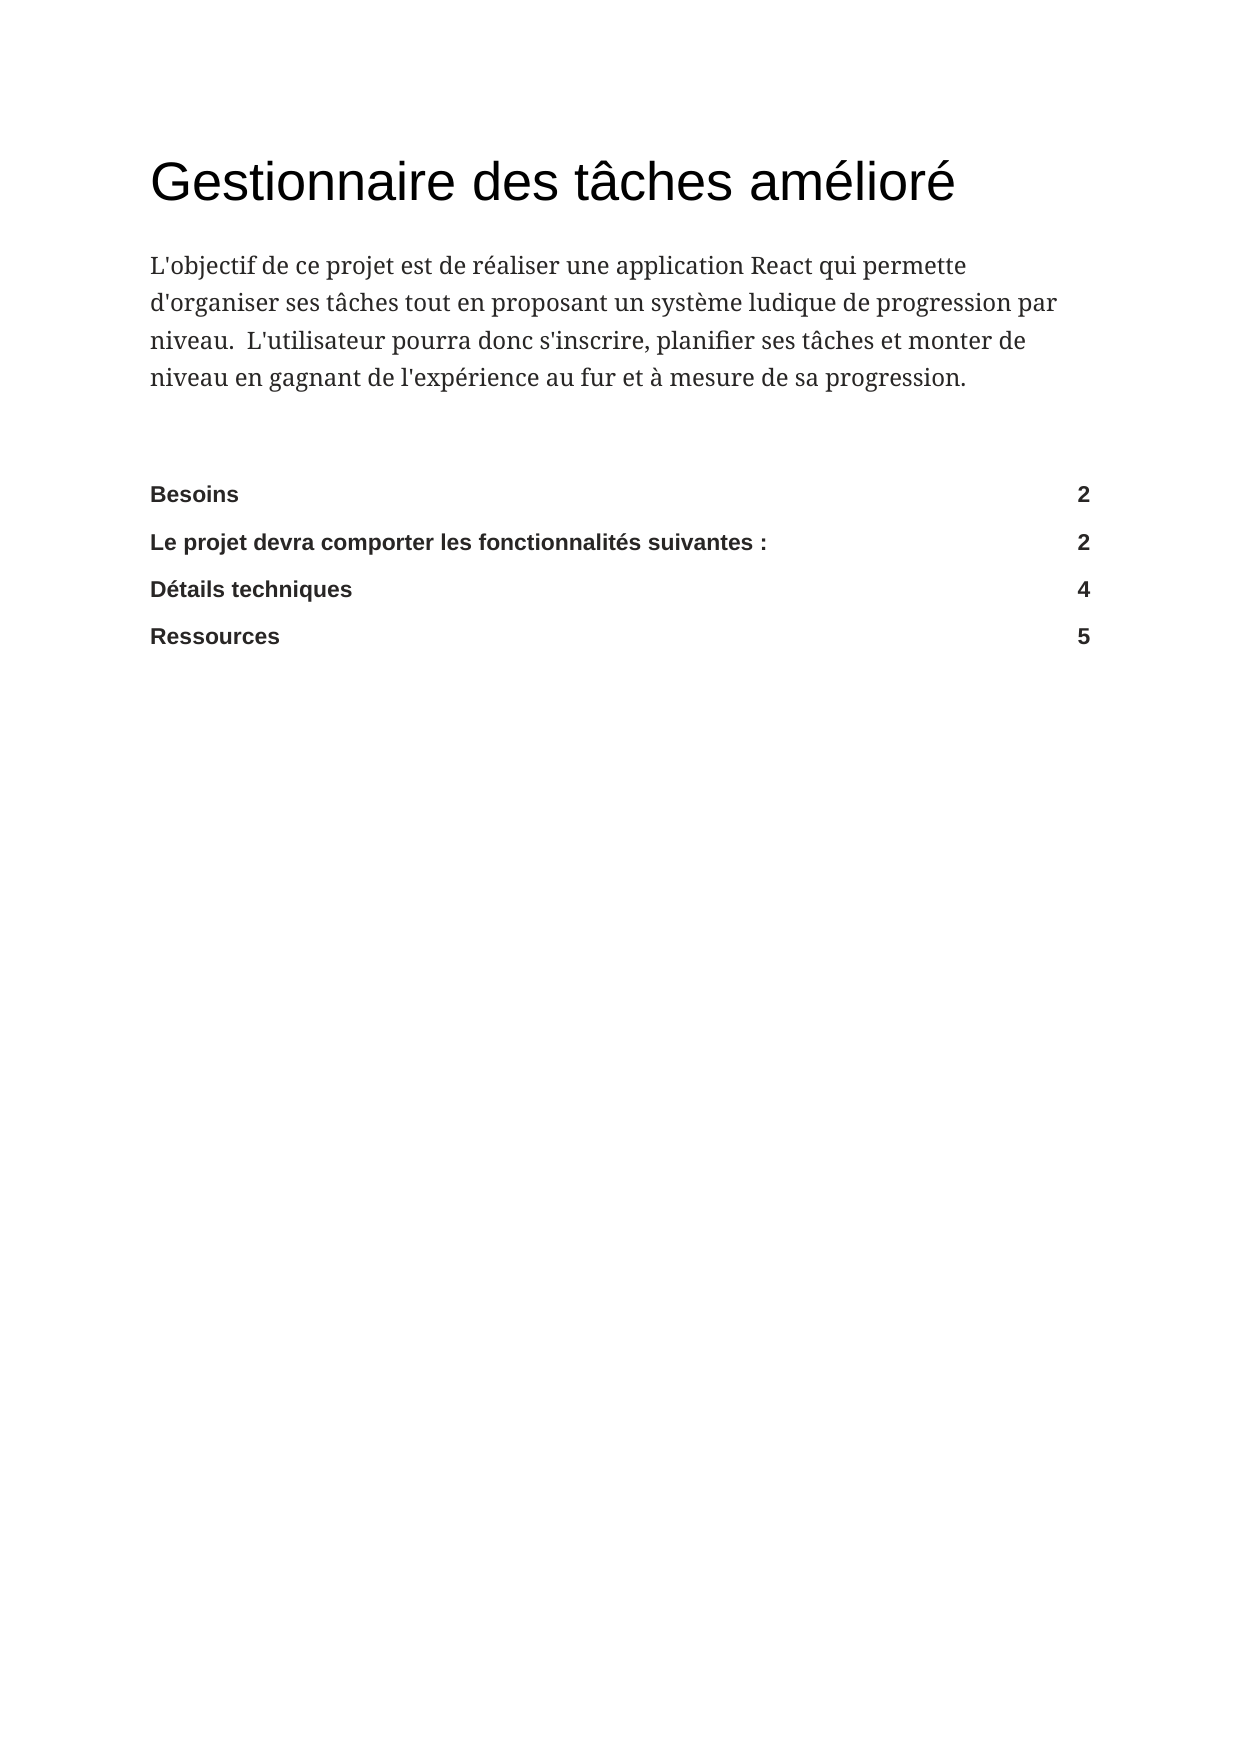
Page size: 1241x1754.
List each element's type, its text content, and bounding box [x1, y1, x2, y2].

title Gestionnaire des tâches amélioré [150, 150, 1090, 212]
text L'objectif de ce projet est de réaliser une application React qui permette d'organiser ses tâches tout en proposant un système ludique de progression par niveau. L'utilisateur pourra donc s'inscrire, planifier ses tâches et monter de niveau en gagnant de l'expérience au fur et à mesure de sa progression. [150, 249, 1090, 393]
